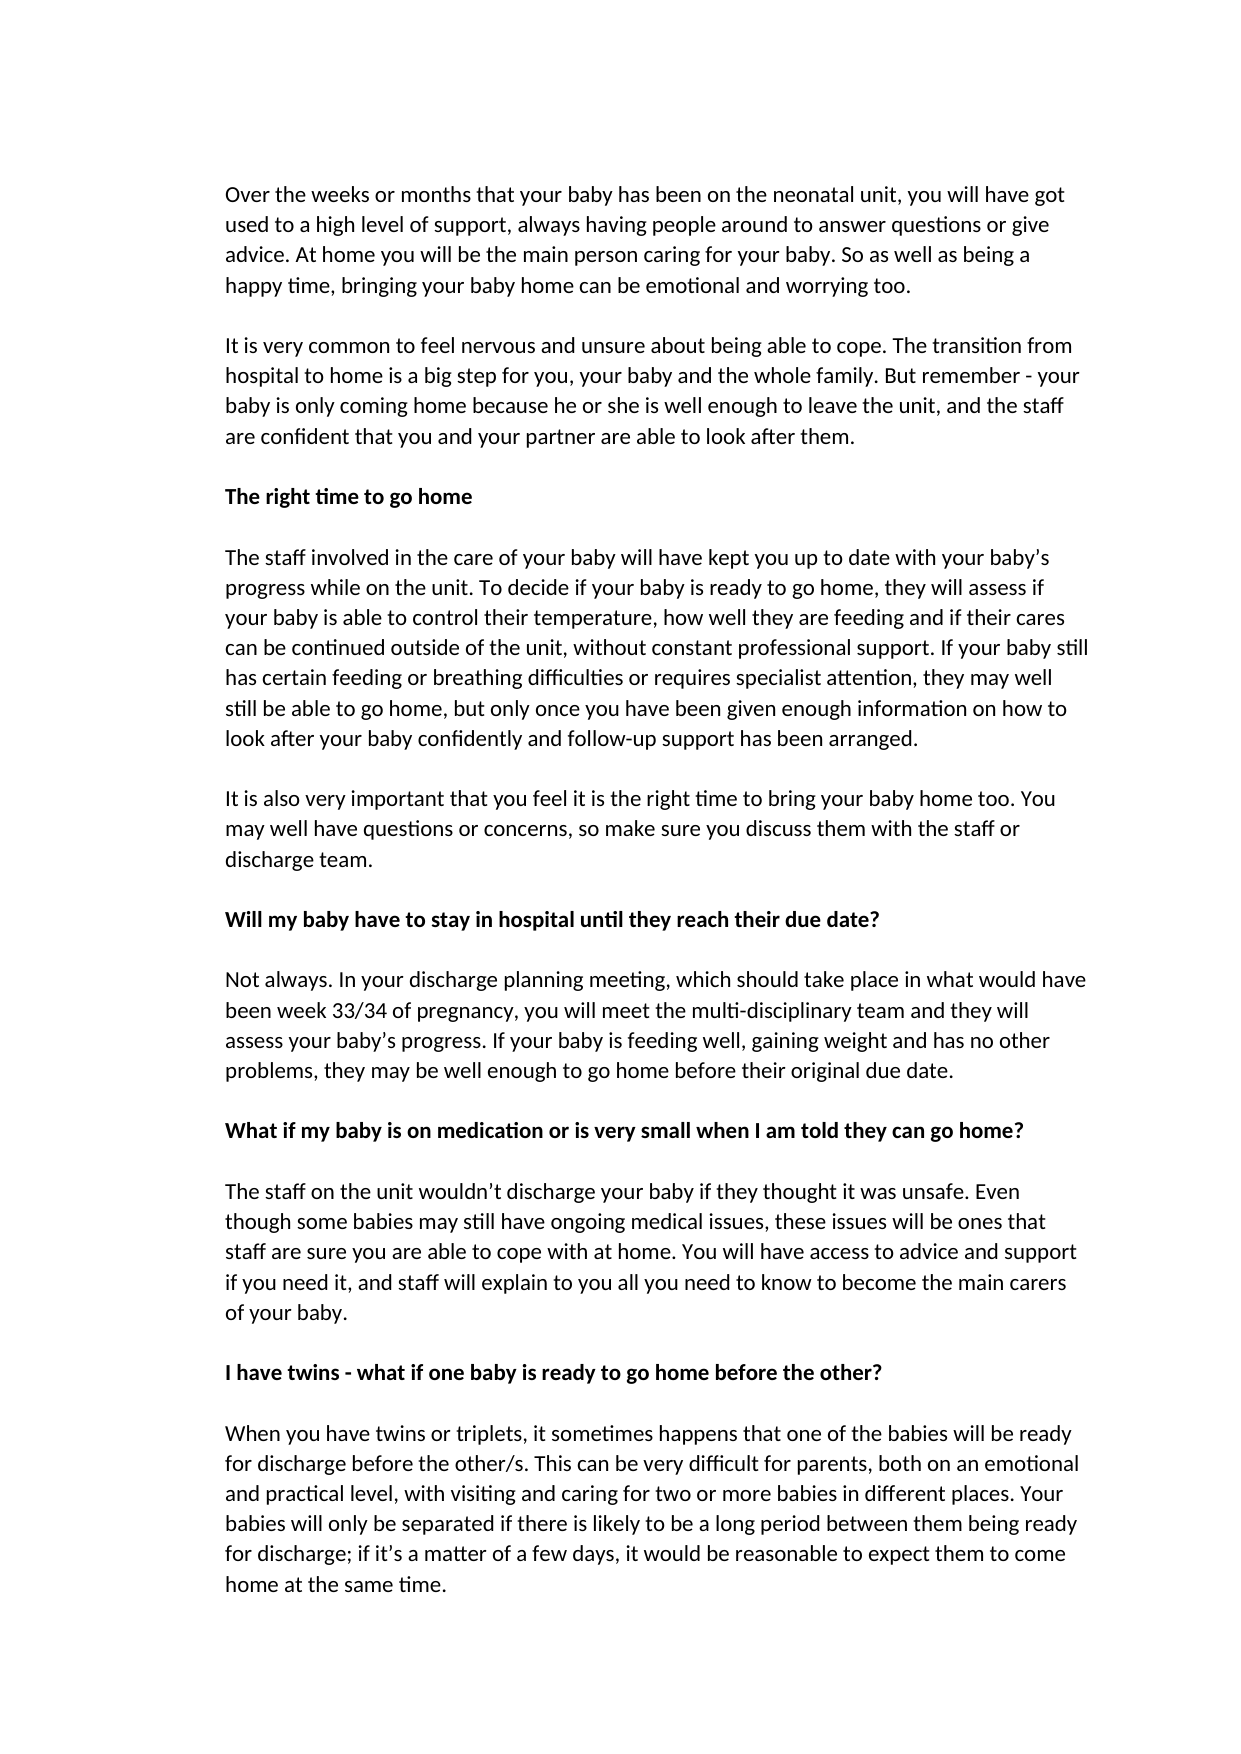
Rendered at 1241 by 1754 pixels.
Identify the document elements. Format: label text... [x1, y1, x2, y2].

list What if my baby is on medication or is very small when I am told they can go home? [225, 1117, 1090, 1145]
list It is very common to feel nervous and unsure about being able to cope. The transition from hospital to home is a big step for you, your baby and the whole family. But remember - your baby is only coming home because he or she is well enough to leave the unit, and the staff are confident that you and your partner are able to look after them. [225, 331, 1090, 450]
list The right time to go home [225, 482, 1090, 510]
list When you have twins or triplets, it sometimes happens that one of the babies will be ready for discharge before the other/s. This can be very difficult for parents, both on an emotional and practical level, with visiting and caring for two or more babies in different places. Your babies will only be separated if there is likely to be a long period between them being ready for discharge; if it’s a matter of a few days, it would be reasonable to expect them to come home at the same time. [225, 1419, 1090, 1598]
list I have twins - what if one baby is ready to go home before the other? [225, 1358, 1090, 1386]
list The staff involved in the care of your baby will have kept you up to date with your baby’s progress while on the unit. To decide if your baby is ready to go home, they will assess if your baby is able to control their temperature, how well they are feeding and if their cares can be continued outside of the unit, without constant professional support. If your baby still has certain feeding or breathing difficulties or requires specialist attention, they may well still be able to go home, but only once you have been given enough information on how to look after your baby confidently and follow-up support has been arranged. [225, 543, 1090, 752]
list Not always. In your discharge planning meeting, which should take place in what would have been week 33/34 of pregnancy, you will meet the multi-disciplinary team and they will assess your baby’s progress. If your baby is feeding well, gaining weight and has no other problems, they may be well enough to go home before their original due date. [225, 966, 1090, 1084]
list Over the weeks or months that your baby has been on the neonatal unit, you will have got used to a high level of support, always having people around to answer questions or give advice. At home you will be the main person caring for your baby. So as well as being a happy time, bringing your baby home can be emotional and worrying too. [225, 180, 1090, 299]
list It is also very important that you feel it is the right time to bring your baby home too. You may well have questions or concerns, so make sure you discuss them with the staff or discharge team. [225, 784, 1090, 873]
list The staff on the unit wouldn’t discharge your baby if they thought it was unsafe. Even though some babies may still have ongoing medical issues, these issues will be ones that staff are sure you are able to cope with at home. You will have access to advice and support if you need it, and staff will explain to you all you need to know to become the main carers of your baby. [225, 1177, 1090, 1326]
list Will my baby have to stay in hospital until they reach their due date? [225, 905, 1090, 933]
